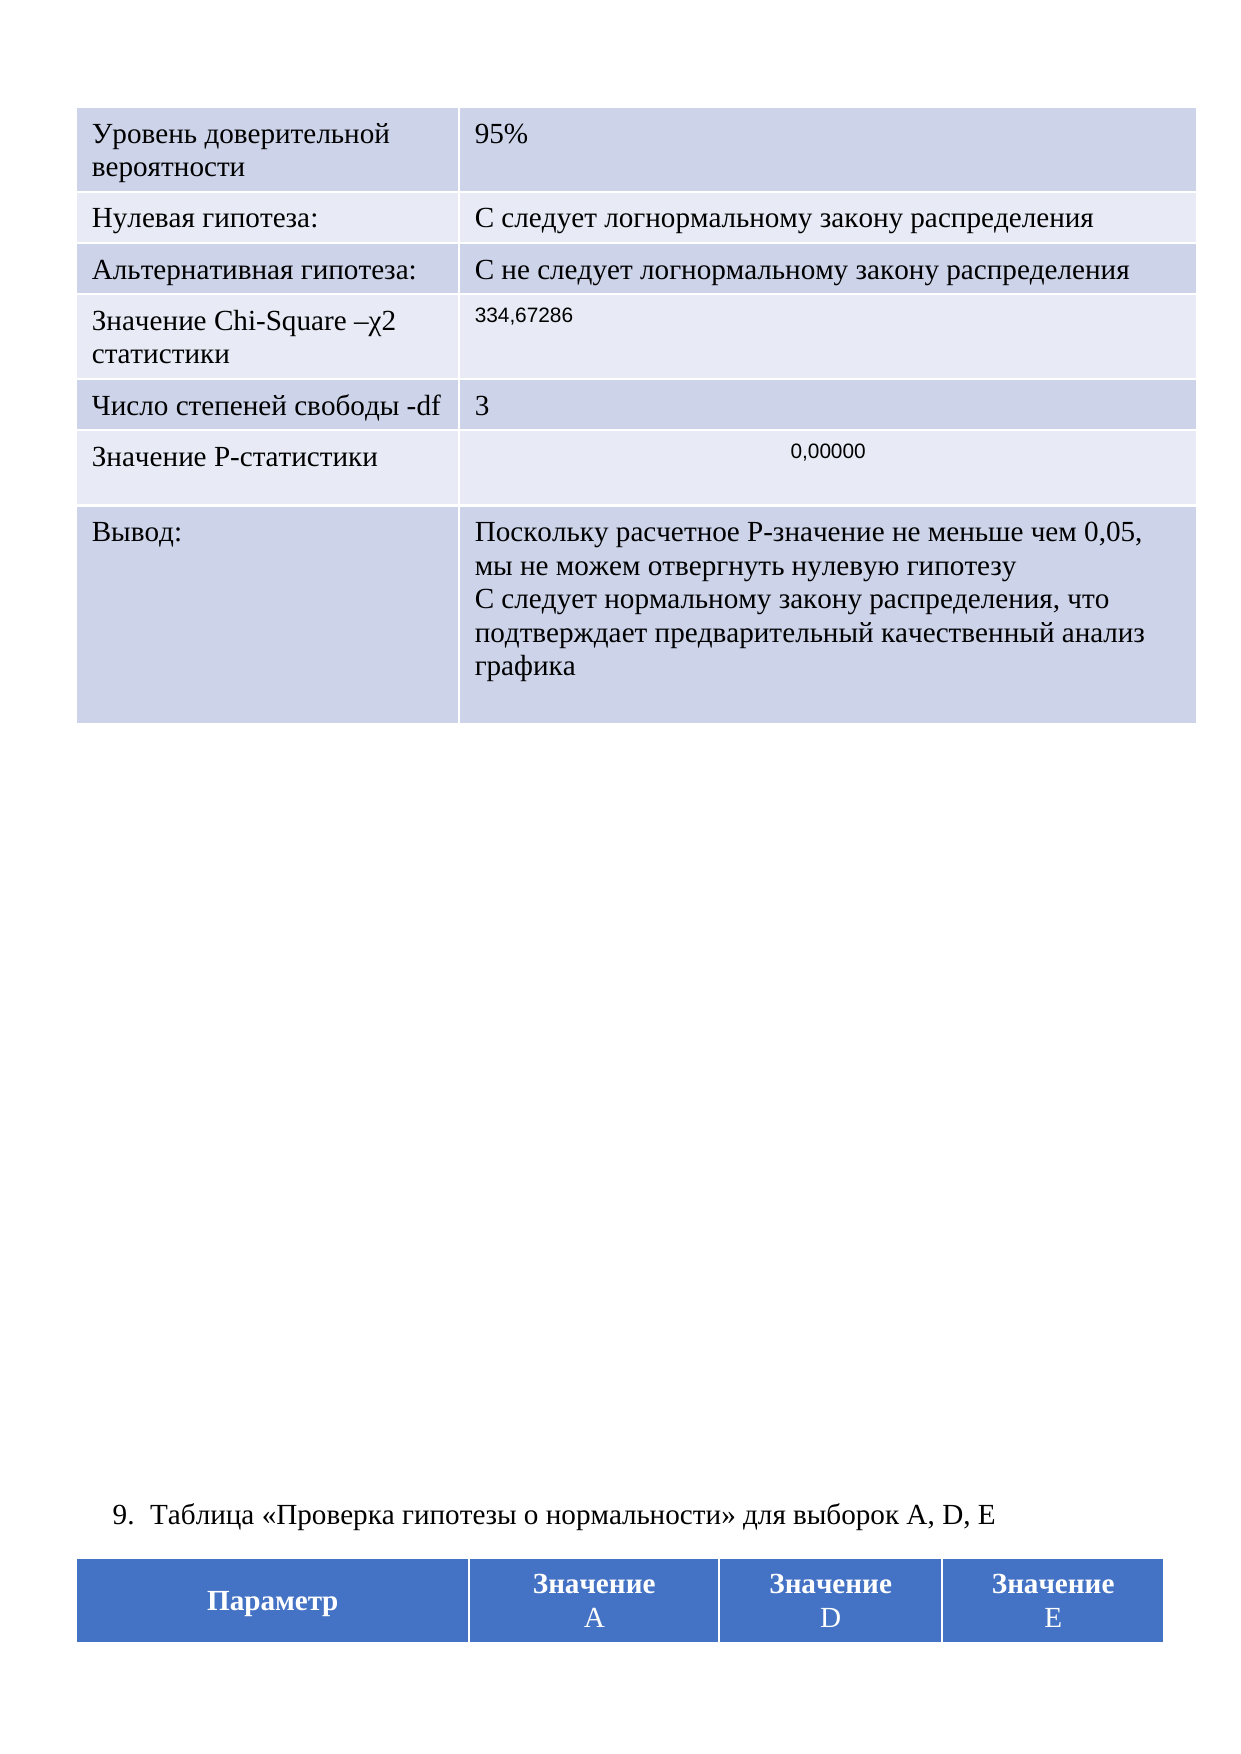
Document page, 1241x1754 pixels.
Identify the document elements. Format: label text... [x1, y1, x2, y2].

table_cell 334,67286 [460, 295, 1196, 378]
table_header Значение А [470, 1559, 718, 1642]
table_cell Нулевая гипотеза: [77, 193, 458, 242]
table_header Значение D [720, 1559, 941, 1642]
table_cell 3 [460, 380, 1196, 429]
table_cell Значение Chi-Square –χ2 статистики [77, 295, 458, 378]
table_cell Альтернативная гипотеза: [77, 244, 458, 293]
table_cell Поскольку расчетное Р-значение не меньше чем 0,05, мы не можем отвергнуть нулевую гипотезу C следует нормальному закону распределения, что подтверждает предварительный качественный анализ графика [460, 507, 1196, 723]
table_header Значение E [943, 1559, 1163, 1642]
table_cell Вывод: [77, 507, 458, 723]
table_cell Уровень доверительной вероятности [77, 108, 458, 191]
table_cell Число степеней свободы -df [77, 380, 458, 429]
table_cell C не следует логнормальному закону распределения [460, 244, 1196, 293]
table_cell Значение P-статистики [77, 431, 458, 504]
table_cell C следует логнормальному закону распределения [460, 193, 1196, 242]
list Таблица «Проверка гипотезы о нормальности» для выборок A, D, E [112, 1497, 1165, 1531]
table_cell 0,00000 [460, 431, 1196, 504]
table_cell 95% [460, 108, 1196, 191]
table_header Параметр [77, 1559, 468, 1642]
